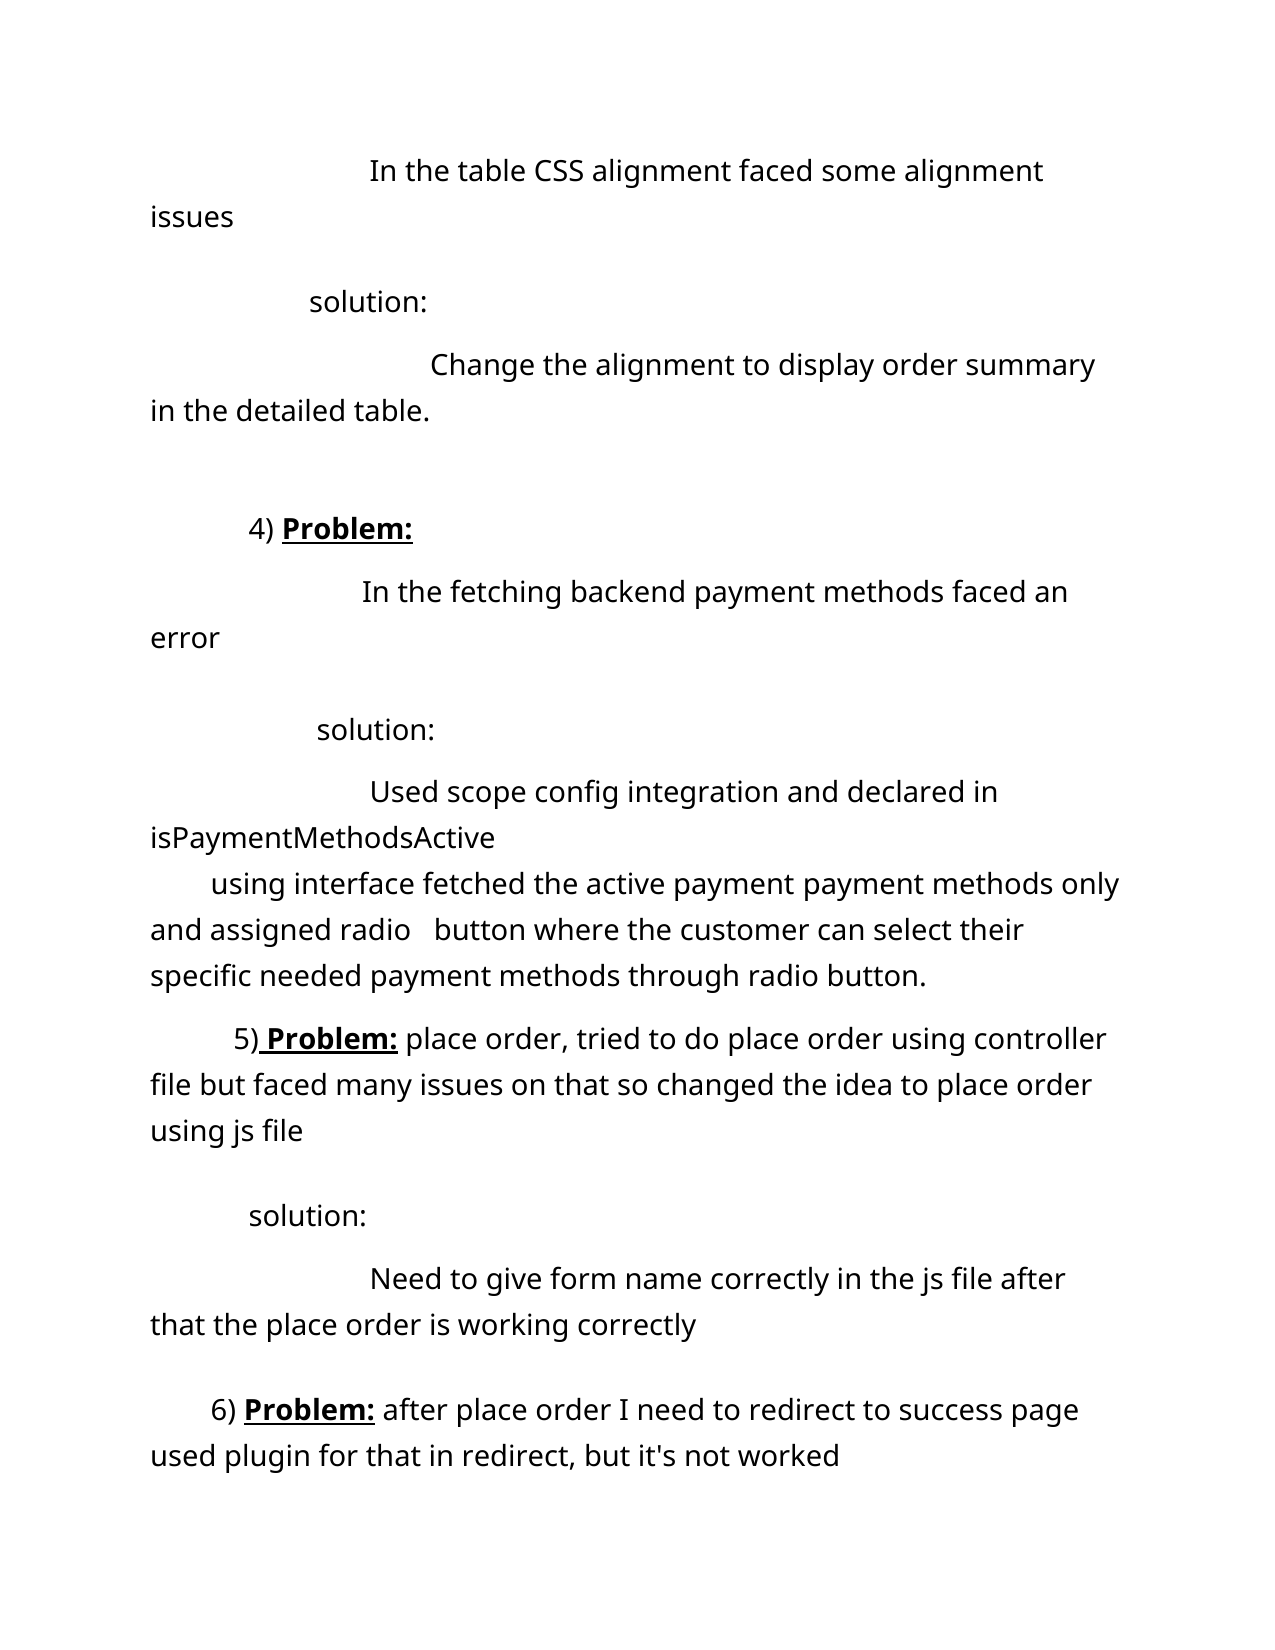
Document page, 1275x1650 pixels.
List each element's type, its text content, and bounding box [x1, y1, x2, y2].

text In the fetching backend payment methods faced an error solution: [150, 571, 1125, 749]
text Change the alignment to display order summary in the detailed table. [150, 344, 1125, 429]
text Used scope config integration and declared in isPaymentMethodsActive using interface fetched the active payment payment methods only and assigned radio button where the customer can select their specific needed payment methods through radio button. [150, 772, 1125, 995]
text 4) Problem: [150, 509, 1125, 548]
text In the table CSS alignment faced some alignment issues solution: [150, 150, 1125, 321]
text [150, 1258, 1125, 1475]
text 5) Problem: place order, tried to do place order using controller file but faced many issues on that so changed the idea to place order using js file solution: [150, 1018, 1125, 1235]
